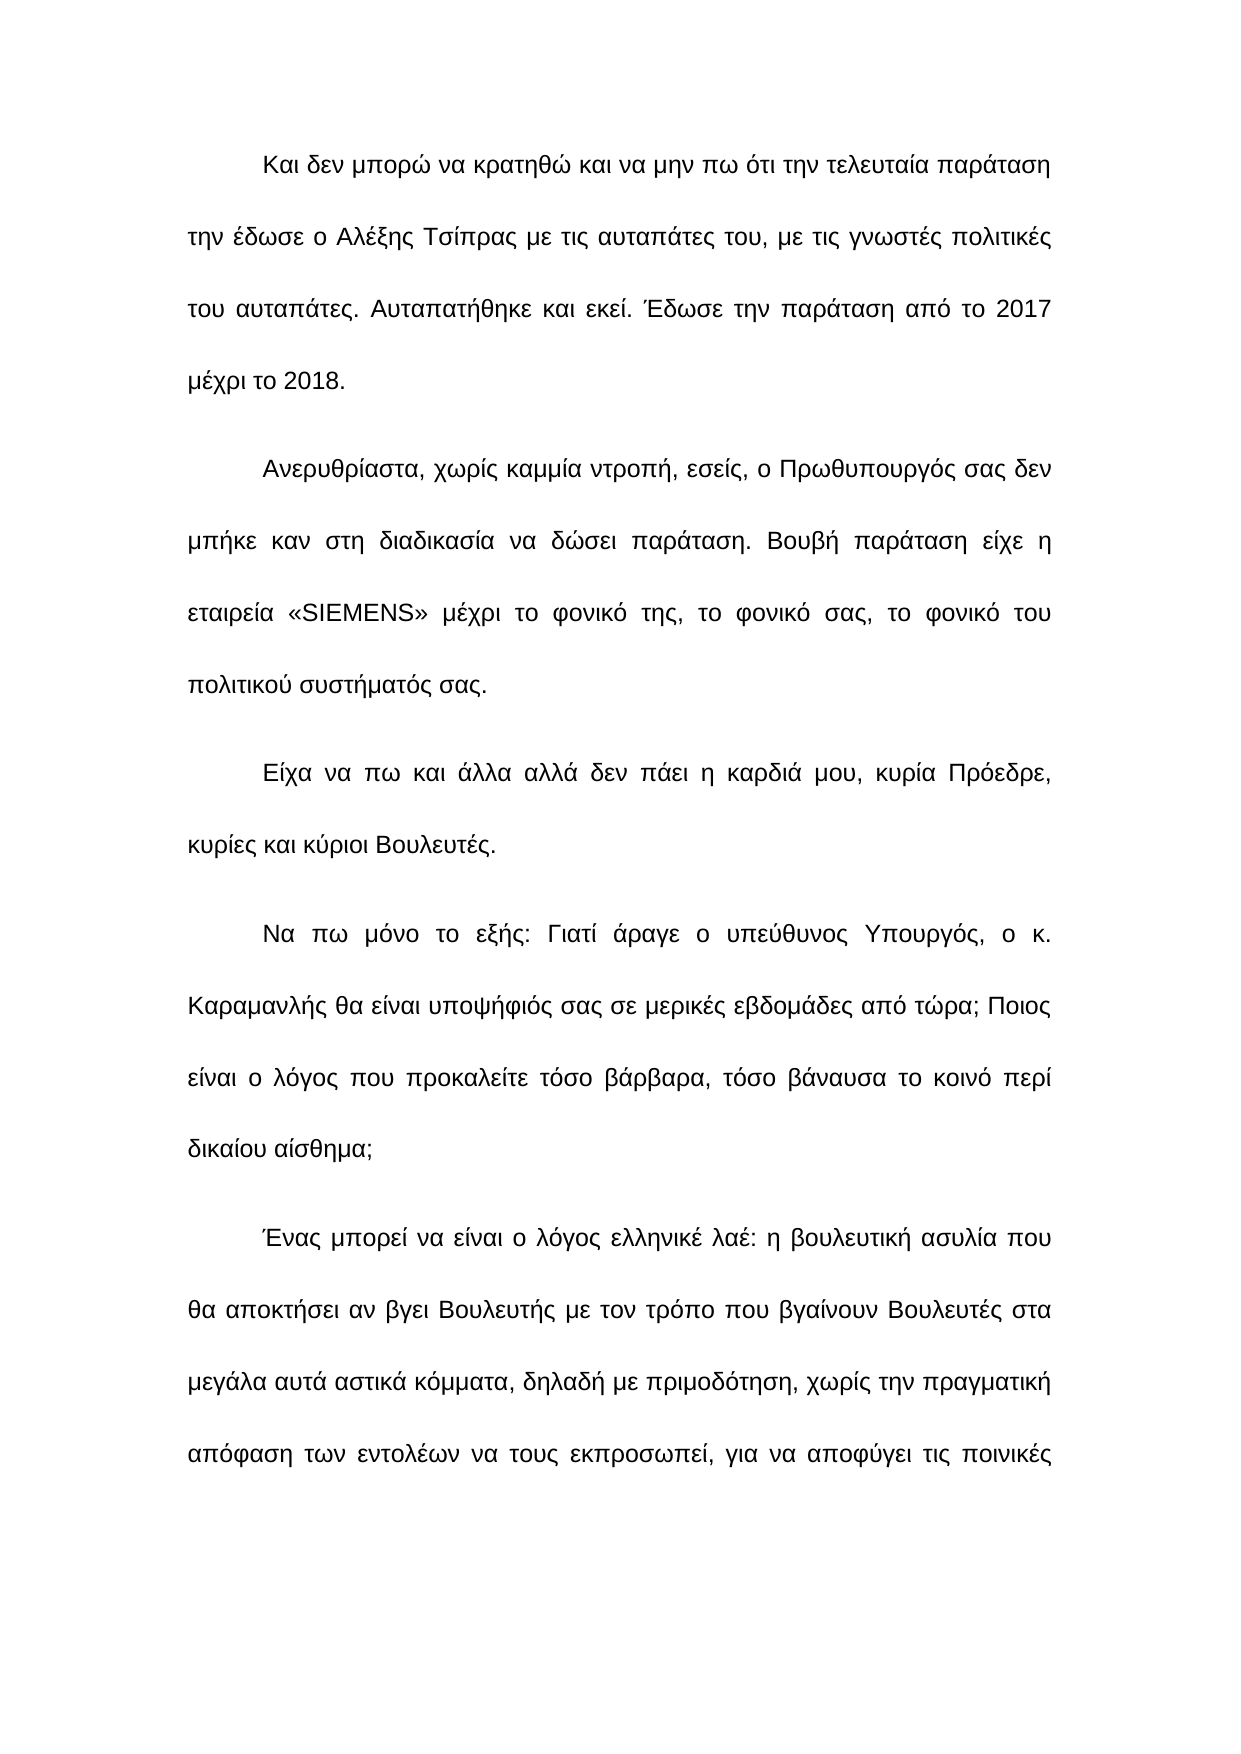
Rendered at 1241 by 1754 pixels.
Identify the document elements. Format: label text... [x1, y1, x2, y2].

text Ανερυθρίαστα, χωρίς καμμία ντροπή, εσείς, ο Πρωθυπουργός σας δεν μπήκε καν στη διαδικασία να δώσει παράταση. Βουβή παράταση είχε η εταιρεία «SIEMENS» μέχρι το φονικό της, το φονικό σας, το φονικό του πολιτικού συστήματός σας. [187, 454, 1053, 698]
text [187, 1223, 1053, 1467]
text Και δεν μπορώ να κρατηθώ και να μην πω ότι την τελευταία παράταση την έδωσε ο Αλέξης Τσίπρας με τις αυταπάτες του, με τις γνωστές πολιτικές του αυταπάτες. Αυταπατήθηκε και εκεί. Έδωσε την παράταση από το 2017 μέχρι το 2018. [187, 150, 1053, 394]
text Είχα να πω και άλλα αλλά δεν πάει η καρδιά μου, κυρία Πρόεδρε, κυρίες και κύριοι Βουλευτές. [187, 758, 1053, 859]
text Να πω μόνο το εξής: Γιατί άραγε ο υπεύθυνος Υπουργός, ο κ. Καραμανλής θα είναι υποψήφιός σας σε μερικές εβδομάδες από τώρα; Ποιος είναι ο λόγος που προκαλείτε τόσο βάρβαρα, τόσο βάναυσα το κοινό περί δικαίου αίσθημα; [187, 919, 1053, 1163]
